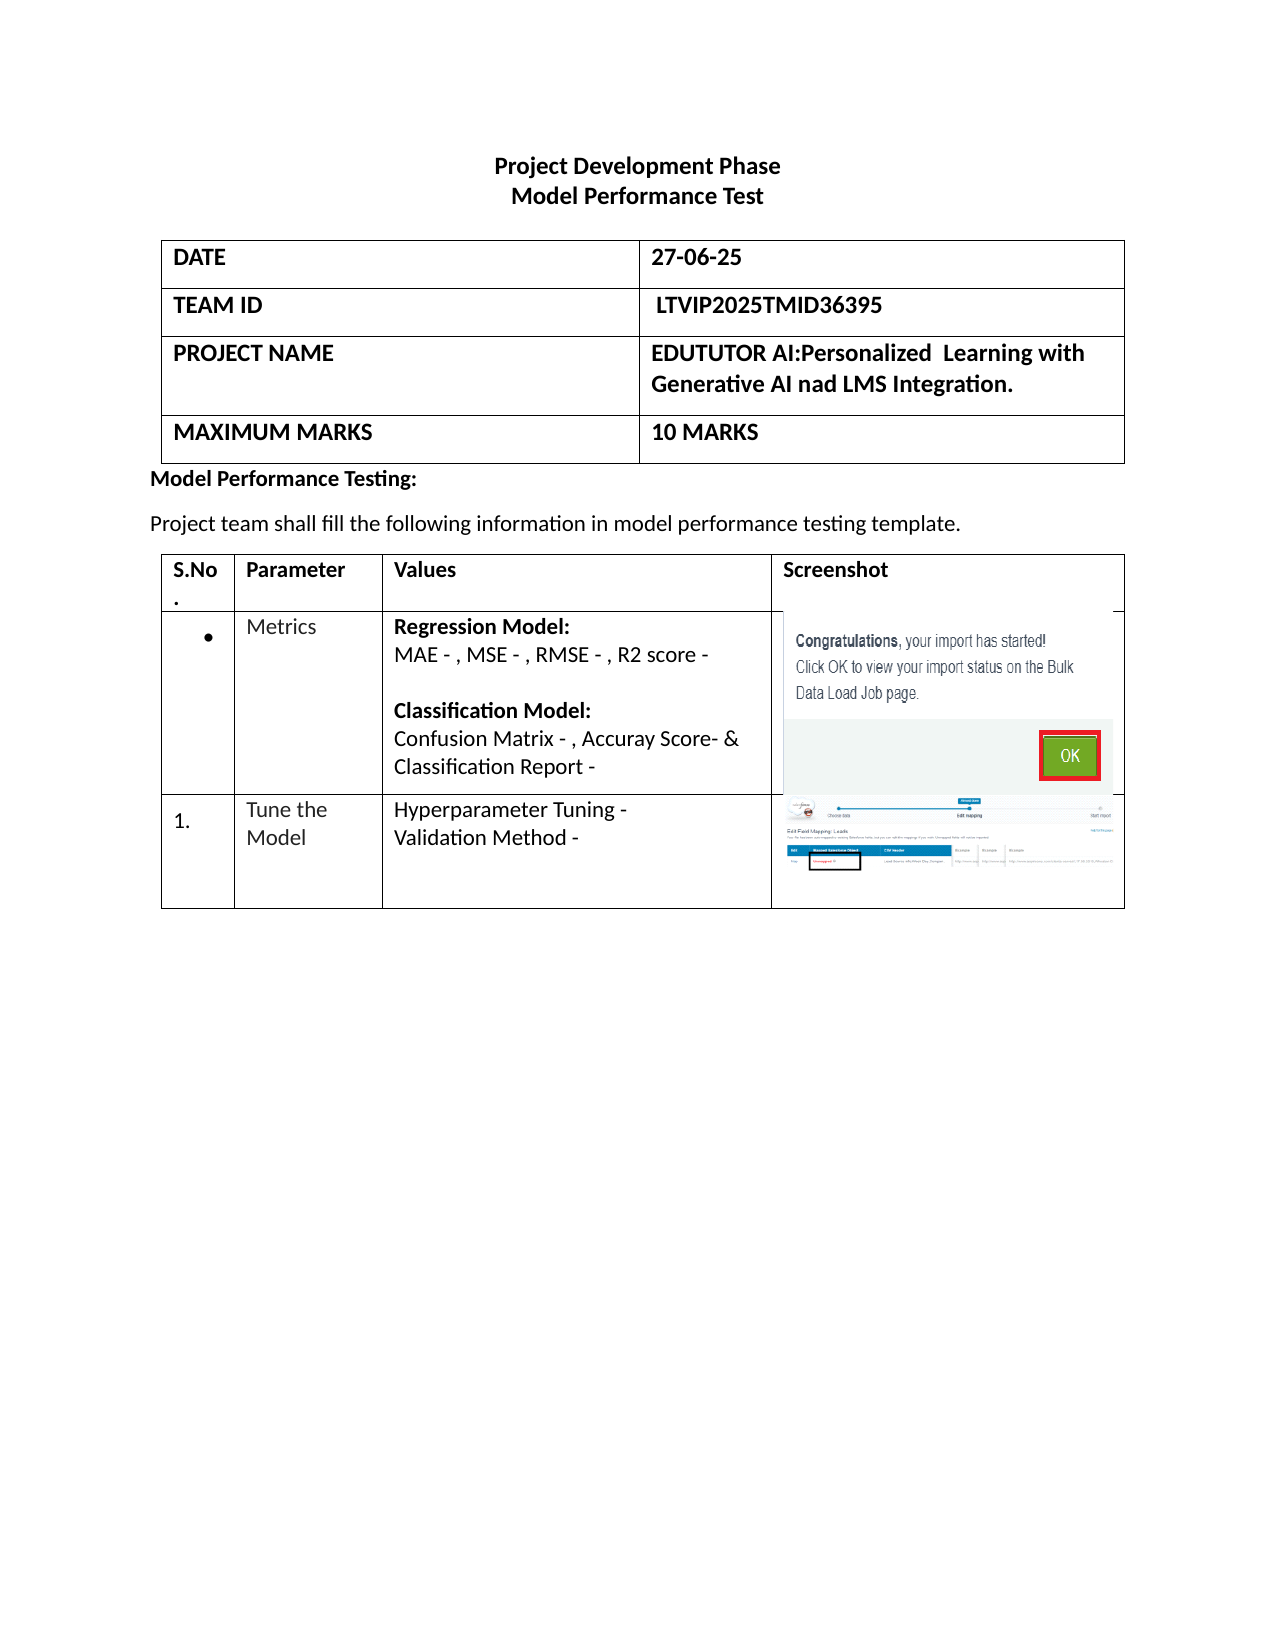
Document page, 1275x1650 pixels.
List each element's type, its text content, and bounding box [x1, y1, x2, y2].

table_cell LTVIP2025TMID36395 [640, 289, 1124, 336]
table_cell [772, 795, 1124, 907]
table_cell EDUTUTOR AI:Personalized Learning with Generative AI nad LMS Integration. [640, 337, 1124, 415]
table_cell PROJECT NAME [162, 337, 639, 415]
table_cell Regression Model: MAE - , MSE - , RMSE - , R2 score - Classification Model: Confusion Matrix - , Accuray Score- & Classification Report - [383, 612, 771, 794]
table_cell MAXIMUM MARKS [162, 416, 639, 463]
table_cell Tune the Model [235, 795, 382, 907]
table_header 27-06-25 [640, 241, 1124, 288]
text Project team shall fill the following information in model performance testing template. [150, 509, 1125, 537]
table_header DATE [162, 241, 639, 288]
table_cell Metrics [235, 612, 382, 794]
table_cell [162, 795, 234, 907]
picture [783, 611, 1114, 871]
table_cell [1114, 612, 1124, 794]
text Model Performance Test [150, 181, 1125, 211]
table_header S.No. [162, 555, 234, 611]
table_header Values [383, 555, 771, 611]
table_cell 10 MARKS [640, 416, 1124, 463]
text Model Performance Testing: [150, 464, 1125, 492]
table_cell [162, 612, 234, 794]
table_cell [772, 612, 783, 794]
table_cell Hyperparameter Tuning - Validation Method - [383, 795, 771, 907]
table_cell TEAM ID [162, 289, 639, 336]
table_header Parameter [235, 555, 382, 611]
table_header Screenshot [772, 555, 1124, 611]
text Project Development Phase [150, 150, 1125, 181]
